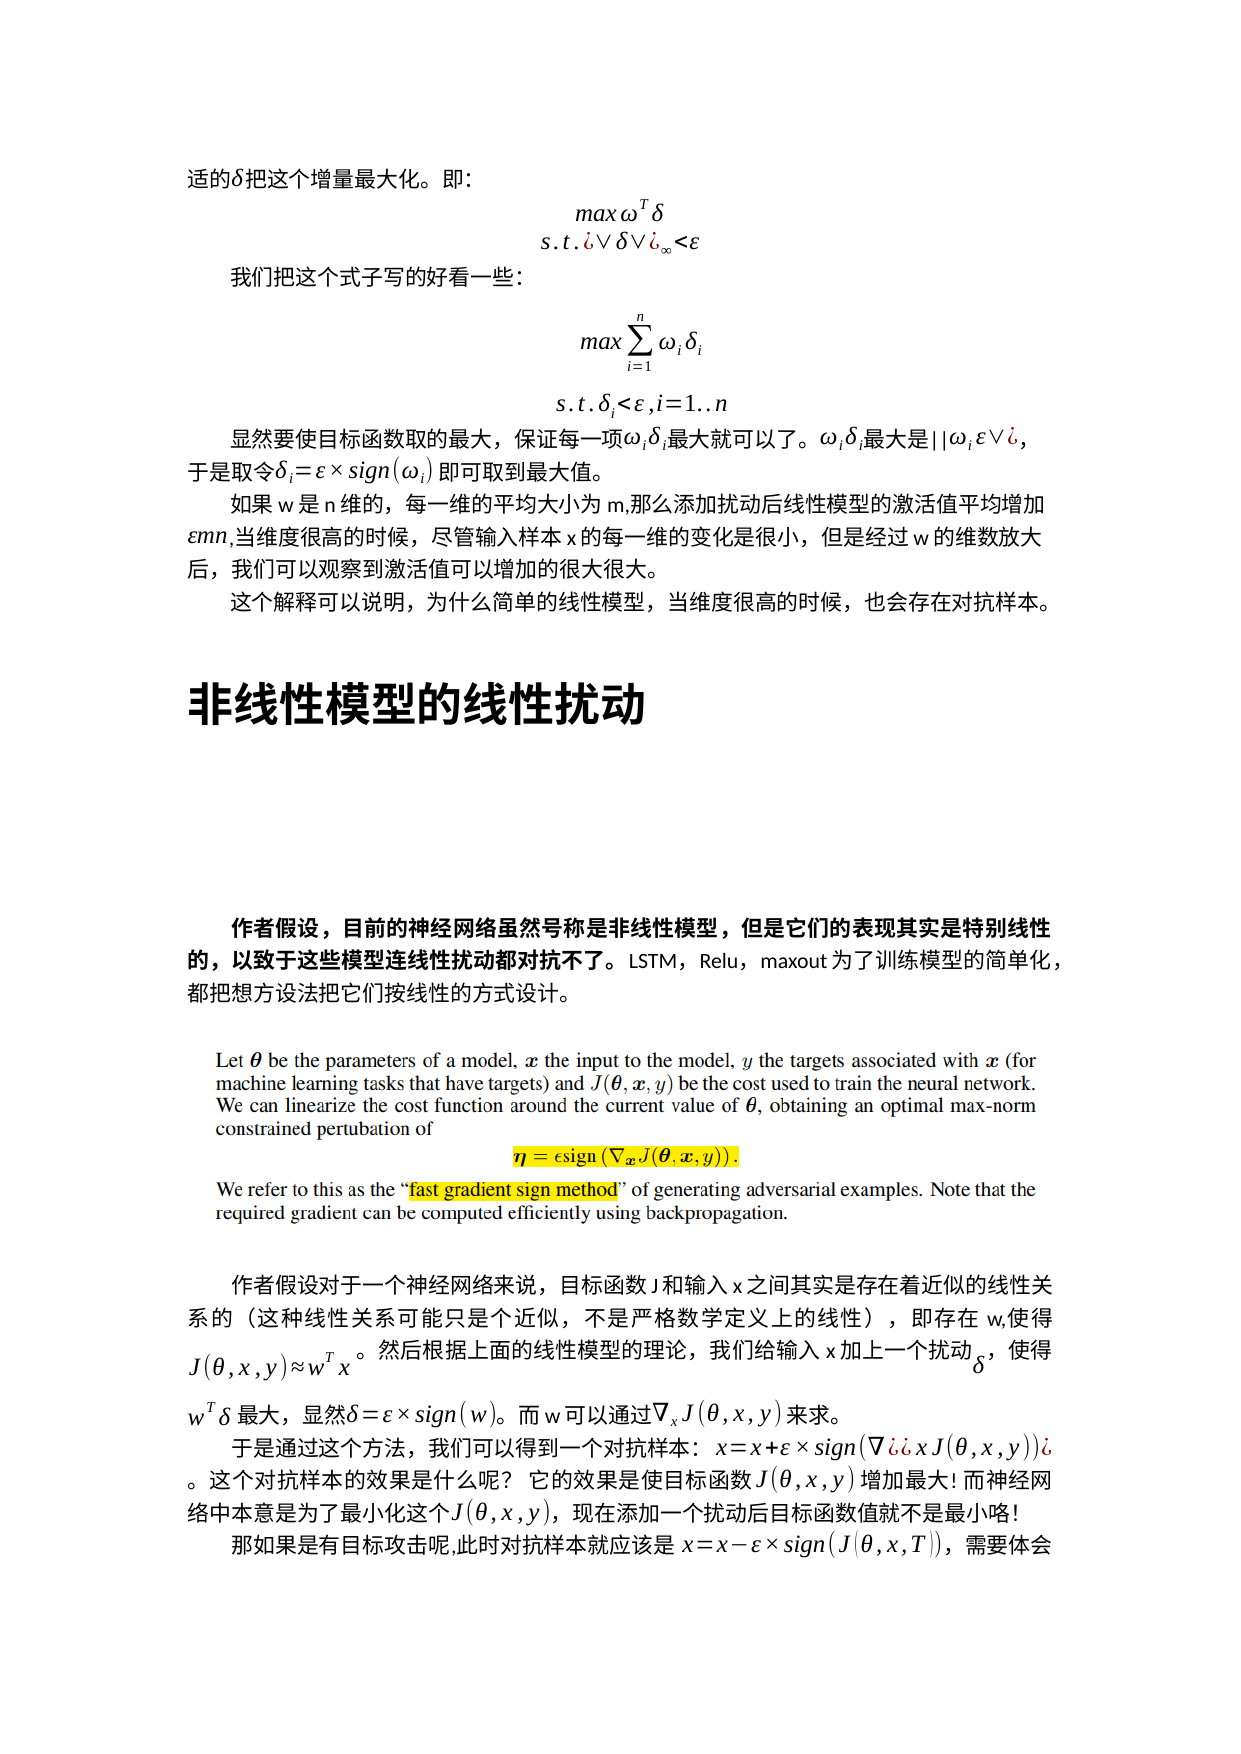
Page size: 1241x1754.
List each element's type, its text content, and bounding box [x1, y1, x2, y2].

text 作者假设，目前的神经网络虽然号称是非线性模型，但是它们的表现其实是特别线性的，以致于这些模型连线性扰动都对抗不了。LSTM，Relu，maxout为了训练模型的简单化，都把想方设法把它们按线性的方式设计。 [187, 910, 1053, 1008]
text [187, 1528, 1053, 1560]
text 作者假设对于一个神经网络来说，目标函数J和输入x之间其实是存在着近似的线性关系的（这种线性关系可能只是个近似，不是严格数学定义上的线性），即存在w,使得 。然后根据上面的线性模型的理论，我们给输入x加上一个扰动，使得 最大，显然。而w可以通过 来求。 [187, 1268, 1053, 1430]
text 这个解释可以说明，为什么简单的线性模型，当维度很高的时候，也会存在对抗样本。 [187, 584, 1053, 617]
text 我们把这个式子写的好看一些： [187, 259, 1053, 292]
text 如果w是n维的，每一维的平均大小为m,那么添加扰动后线性模型的激活值平均增加,当维度很高的时候，尽管输入样本x的每一维的变化是很小，但是经过w的维数放大后，我们可以观察到激活值可以增加的很大很大。 [187, 487, 1053, 584]
picture [187, 1040, 1053, 1239]
text 于是通过这个方法，我们可以得到一个对抗样本： 。这个对抗样本的效果是什么呢？ 它的效果是使目标函数 增加最大! 而神经网络中本意是为了最小化这个，现在添加一个扰动后目标函数值就不是最小咯！ [187, 1430, 1053, 1528]
text 显然要使目标函数取的最大，保证每一项最大就可以了。最大是||，于是取令 即可取到最大值。 [187, 422, 1053, 487]
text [187, 162, 1053, 194]
subtitle 非线性模型的线性扰动 [187, 652, 1053, 750]
